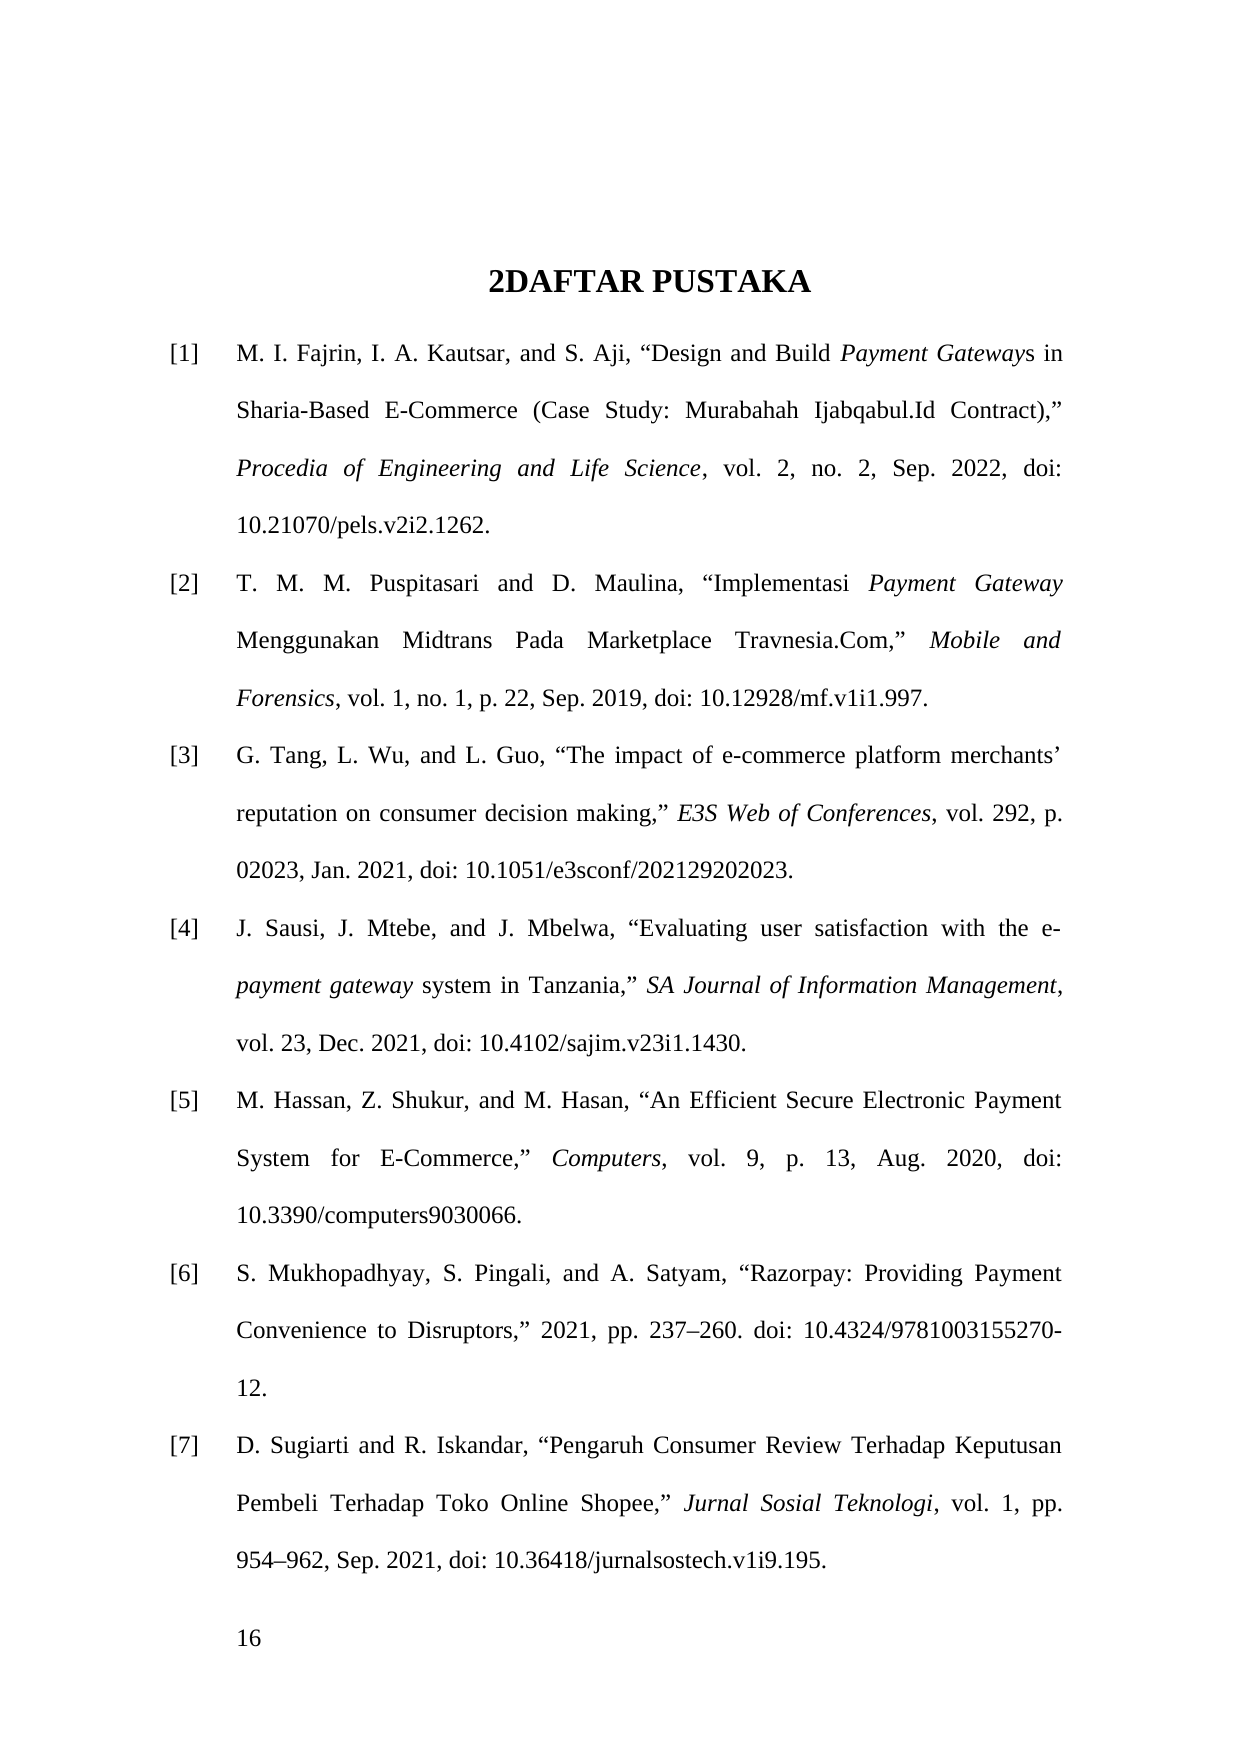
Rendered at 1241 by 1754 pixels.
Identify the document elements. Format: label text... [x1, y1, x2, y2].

subtitle DAFTAR PUSTAKA [236, 261, 1063, 299]
